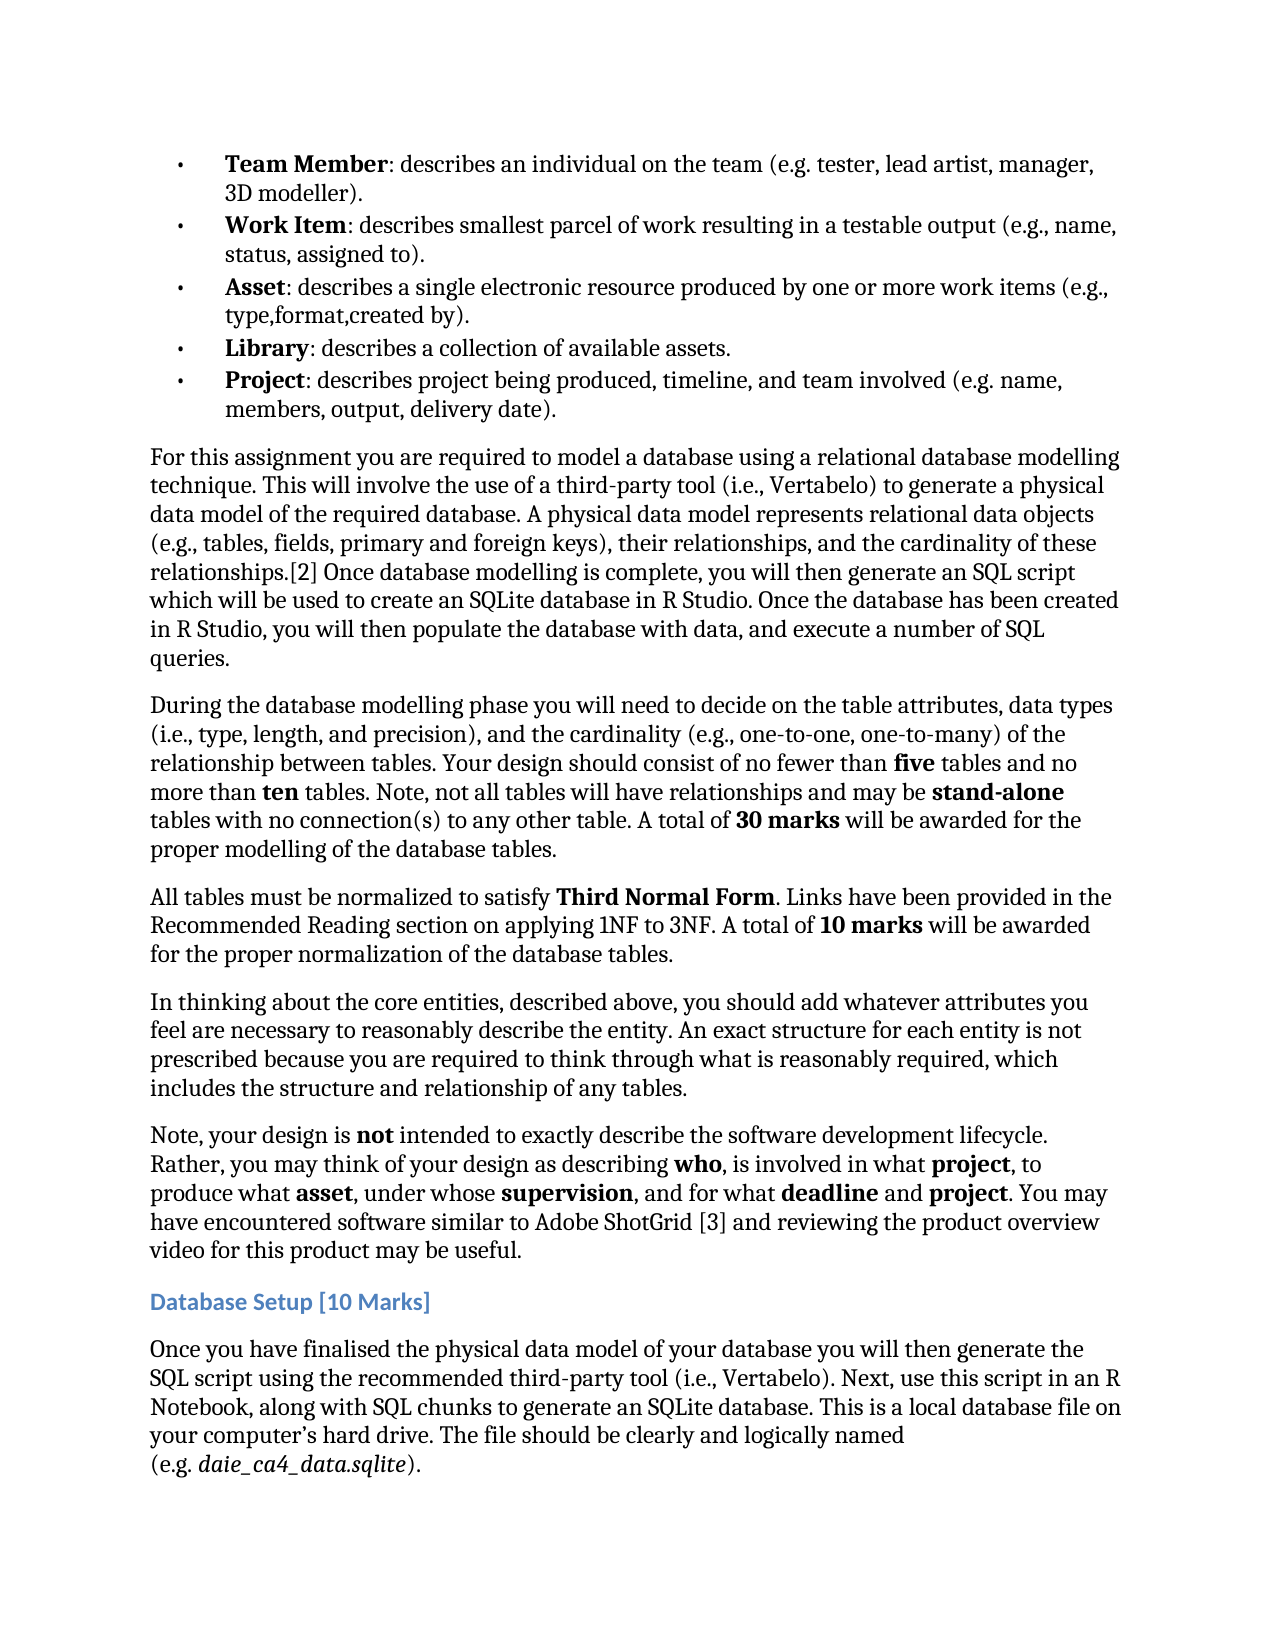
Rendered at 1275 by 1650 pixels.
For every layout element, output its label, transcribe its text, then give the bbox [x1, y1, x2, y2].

list Team Member: describes an individual on the team (e.g. tester, lead artist, manager, 3D modeller). [175, 150, 1125, 207]
text Note, your design is not intended to exactly describe the software development lifecycle. Rather, you may think of your design as describing who, is involved in what project, to produce what asset, under whose supervision, and for what deadline and project. You may have encountered software similar to Adobe ShotGrid [3] and reviewing the product overview video for this product may be useful. [150, 1121, 1125, 1265]
text Once you have finalised the physical data model of your database you will then generate the SQL script using the recommended third-party tool (i.e., Vertabelo). Next, use this script in an R Notebook, along with SQL chunks to generate an SQLite database. This is a local database file on your computer’s hard drive. The file should be clearly and logically named (e.g. daie_ca4_data.sqlite). [150, 1335, 1125, 1479]
list Project: describes project being produced, timeline, and team involved (e.g. name, members, output, delivery date). [175, 366, 1125, 424]
list Library: describes a collection of available assets. [175, 334, 1125, 362]
text All tables must be normalized to satisfy Third Normal Form. Links have been provided in the Recommended Reading section on applying 1NF to 3NF. A total of 10 marks will be awarded for the proper normalization of the database tables. [150, 882, 1125, 969]
text In thinking about the core entities, described above, you should add whatever attributes you feel are necessary to reasonably describe the entity. An exact structure for each entity is not prescribed because you are required to think through what is reasonably required, which includes the structure and relationship of any tables. [150, 987, 1125, 1102]
text During the database modelling phase you will need to decide on the table attributes, data types (i.e., type, length, and precision), and the cardinality (e.g., one-to-one, one-to-many) of the relationship between tables. Your design should consist of no fewer than five tables and no more than ten tables. Note, not all tables will have relationships and may be stand-alone tables with no connection(s) to any other table. A total of 30 marks will be awarded for the proper modelling of the database tables. [150, 691, 1125, 864]
text For this assignment you are required to model a database using a relational database modelling technique. This will involve the use of a third-party tool (i.e., Vertabelo) to generate a physical data model of the required database. A physical data model represents relational data objects (e.g., tables, fields, primary and foreign keys), their relationships, and the cardinality of these relationships.[2] Once database modelling is complete, you will then generate an SQL script which will be used to create an SQLite database in R Studio. Once the database has been created in R Studio, you will then populate the database with data, and execute a number of SQL queries. [150, 442, 1125, 672]
list Asset: describes a single electronic resource produced by one or more work items (e.g., type,format,created by). [175, 272, 1125, 330]
list Work Item: describes smallest parcel of work resulting in a testable output (e.g., name, status, assigned to). [175, 211, 1125, 269]
subtitle Database Setup [10 Marks] [150, 1286, 1125, 1316]
